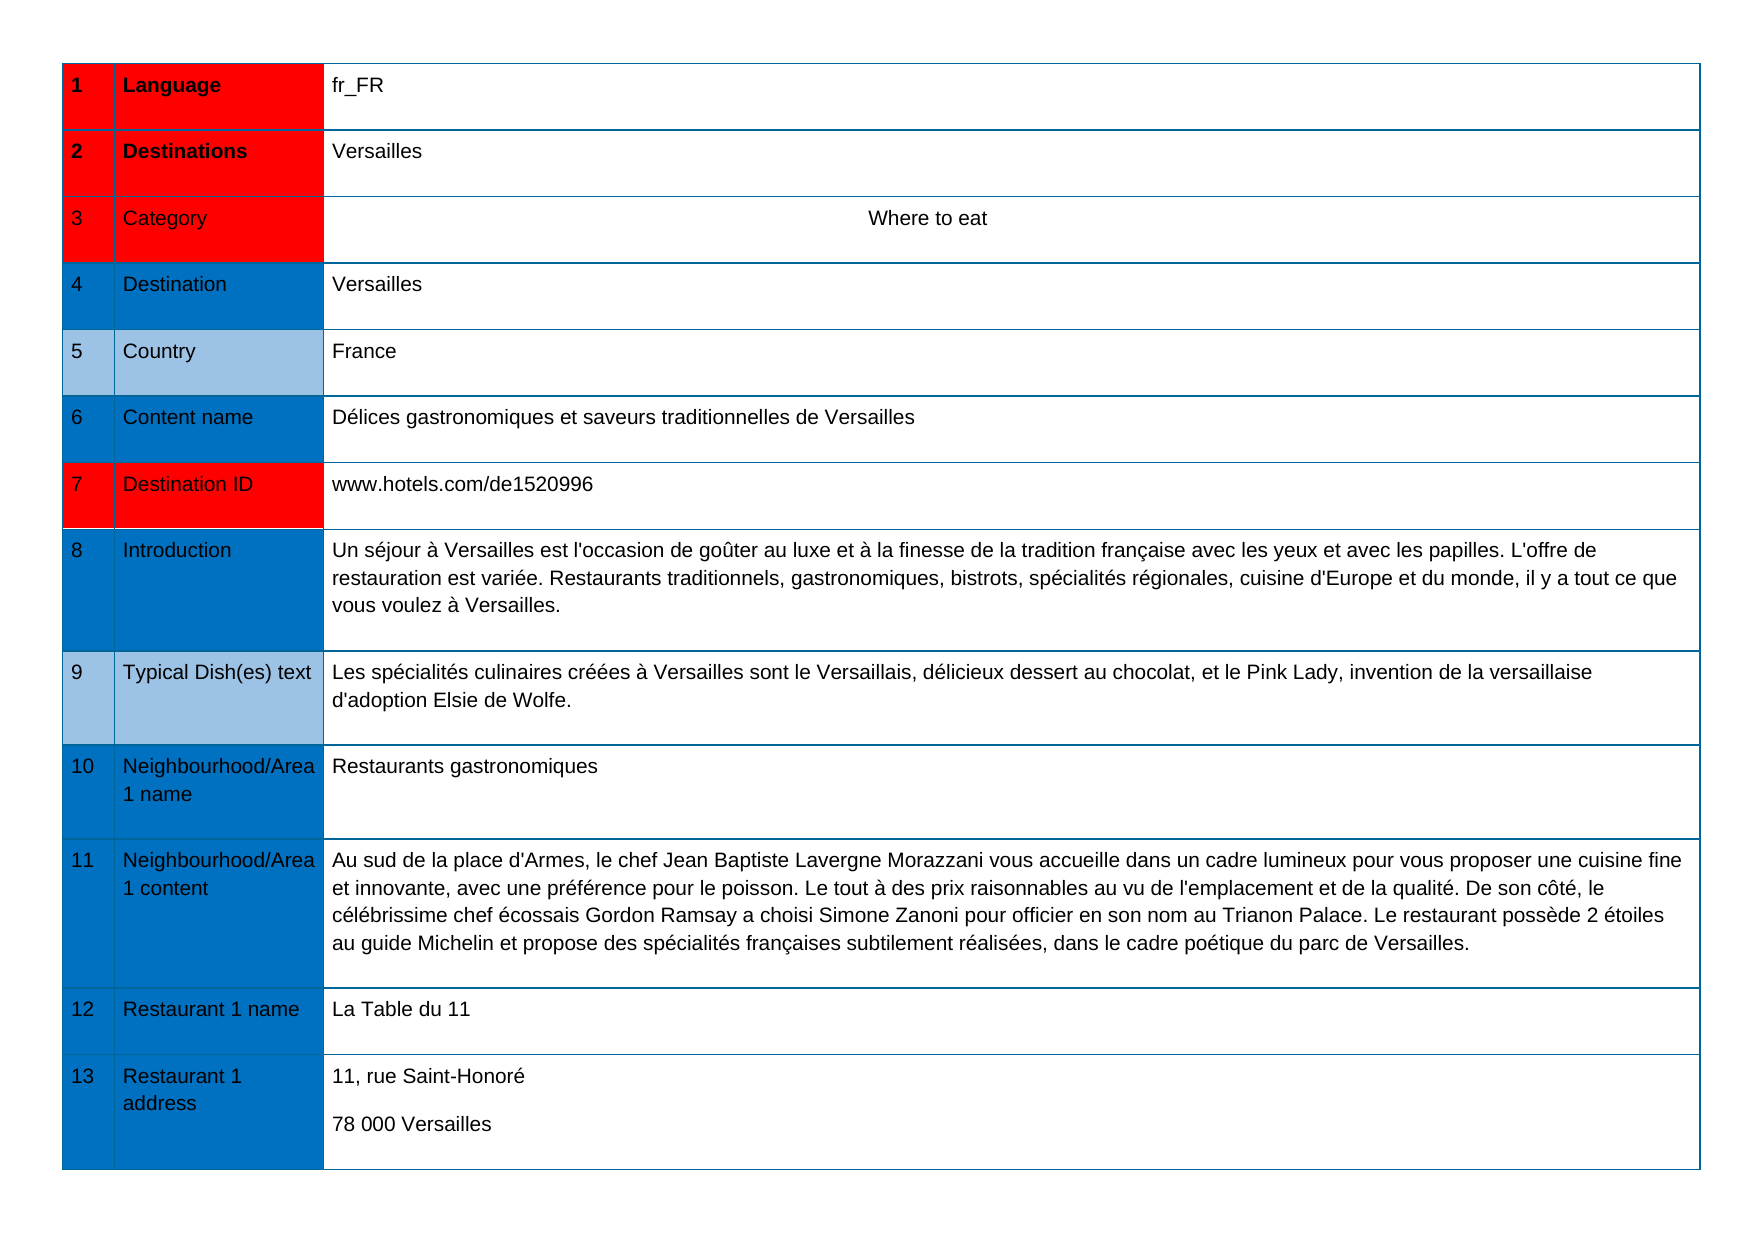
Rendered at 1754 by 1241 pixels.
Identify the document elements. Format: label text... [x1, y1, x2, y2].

table_cell Restaurant 1 name [115, 989, 323, 1054]
table_cell Neighbourhood/Area 1 content [115, 840, 323, 987]
table_cell 7 [63, 463, 114, 528]
table_cell Versailles [324, 131, 1699, 196]
table_cell La Table du 11 [324, 989, 1699, 1054]
table_cell 8 [63, 530, 114, 650]
table_cell Restaurants gastronomiques [324, 746, 1699, 838]
table_cell 12 [63, 989, 114, 1054]
table_cell Destination ID [115, 463, 323, 528]
table_cell 11, rue Saint-Honoré 78 000 Versailles [324, 1055, 1699, 1169]
table_cell Neighbourhood/Area 1 name [115, 746, 323, 838]
table_header 1 [63, 64, 114, 129]
table_cell Versailles [324, 264, 1699, 329]
table_cell France [324, 330, 1699, 395]
table_cell 6 [63, 397, 114, 462]
table_cell Restaurant 1 address [115, 1055, 323, 1169]
table_header fr_FR [324, 64, 1699, 129]
table_cell 10 [63, 746, 114, 838]
table_cell Introduction [115, 530, 323, 650]
table_cell Les spécialités culinaires créées à Versailles sont le Versaillais, délicieux dessert au chocolat, et le Pink Lady, invention de la versaillaise d'adoption Elsie de Wolfe. [324, 652, 1699, 744]
table_header Language [115, 64, 323, 129]
table_cell 9 [63, 652, 114, 744]
table_cell Au sud de la place d'Armes, le chef Jean Baptiste Lavergne Morazzani vous accueille dans un cadre lumineux pour vous proposer une cuisine fine et innovante, avec une préférence pour le poisson. Le tout à des prix raisonnables au vu de l'emplacement et de la qualité. De son côté, le célébrissime chef écossais Gordon Ramsay a choisi Simone Zanoni pour officier en son nom au Trianon Palace. Le restaurant possède 2 étoiles au guide Michelin et propose des spécialités françaises subtilement réalisées, dans le cadre poétique du parc de Versailles. [324, 840, 1699, 987]
table_cell Country [115, 330, 323, 395]
table_cell Délices gastronomiques et saveurs traditionnelles de Versailles [324, 397, 1699, 462]
table_cell Category [115, 197, 323, 262]
table_cell 3 [63, 197, 114, 262]
table_cell Un séjour à Versailles est l'occasion de goûter au luxe et à la finesse de la tradition française avec les yeux et avec les papilles. L'offre de restauration est variée. Restaurants traditionnels, gastronomiques, bistrots, spécialités régionales, cuisine d'Europe et du monde, il y a tout ce que vous voulez à Versailles. [324, 530, 1699, 650]
table_cell Destination [115, 264, 323, 329]
table_cell Content name [115, 397, 323, 462]
table_cell Typical Dish(es) text [115, 652, 323, 744]
table_cell www.hotels.com/de1520996 [324, 463, 1699, 528]
table_cell 13 [63, 1055, 114, 1169]
table_cell 4 [63, 264, 114, 329]
table_cell 2 [63, 131, 114, 196]
table_cell 11 [63, 840, 114, 987]
table_cell Destinations [115, 131, 323, 196]
table_cell Where to eat [324, 197, 1699, 262]
table_cell 5 [63, 330, 114, 395]
